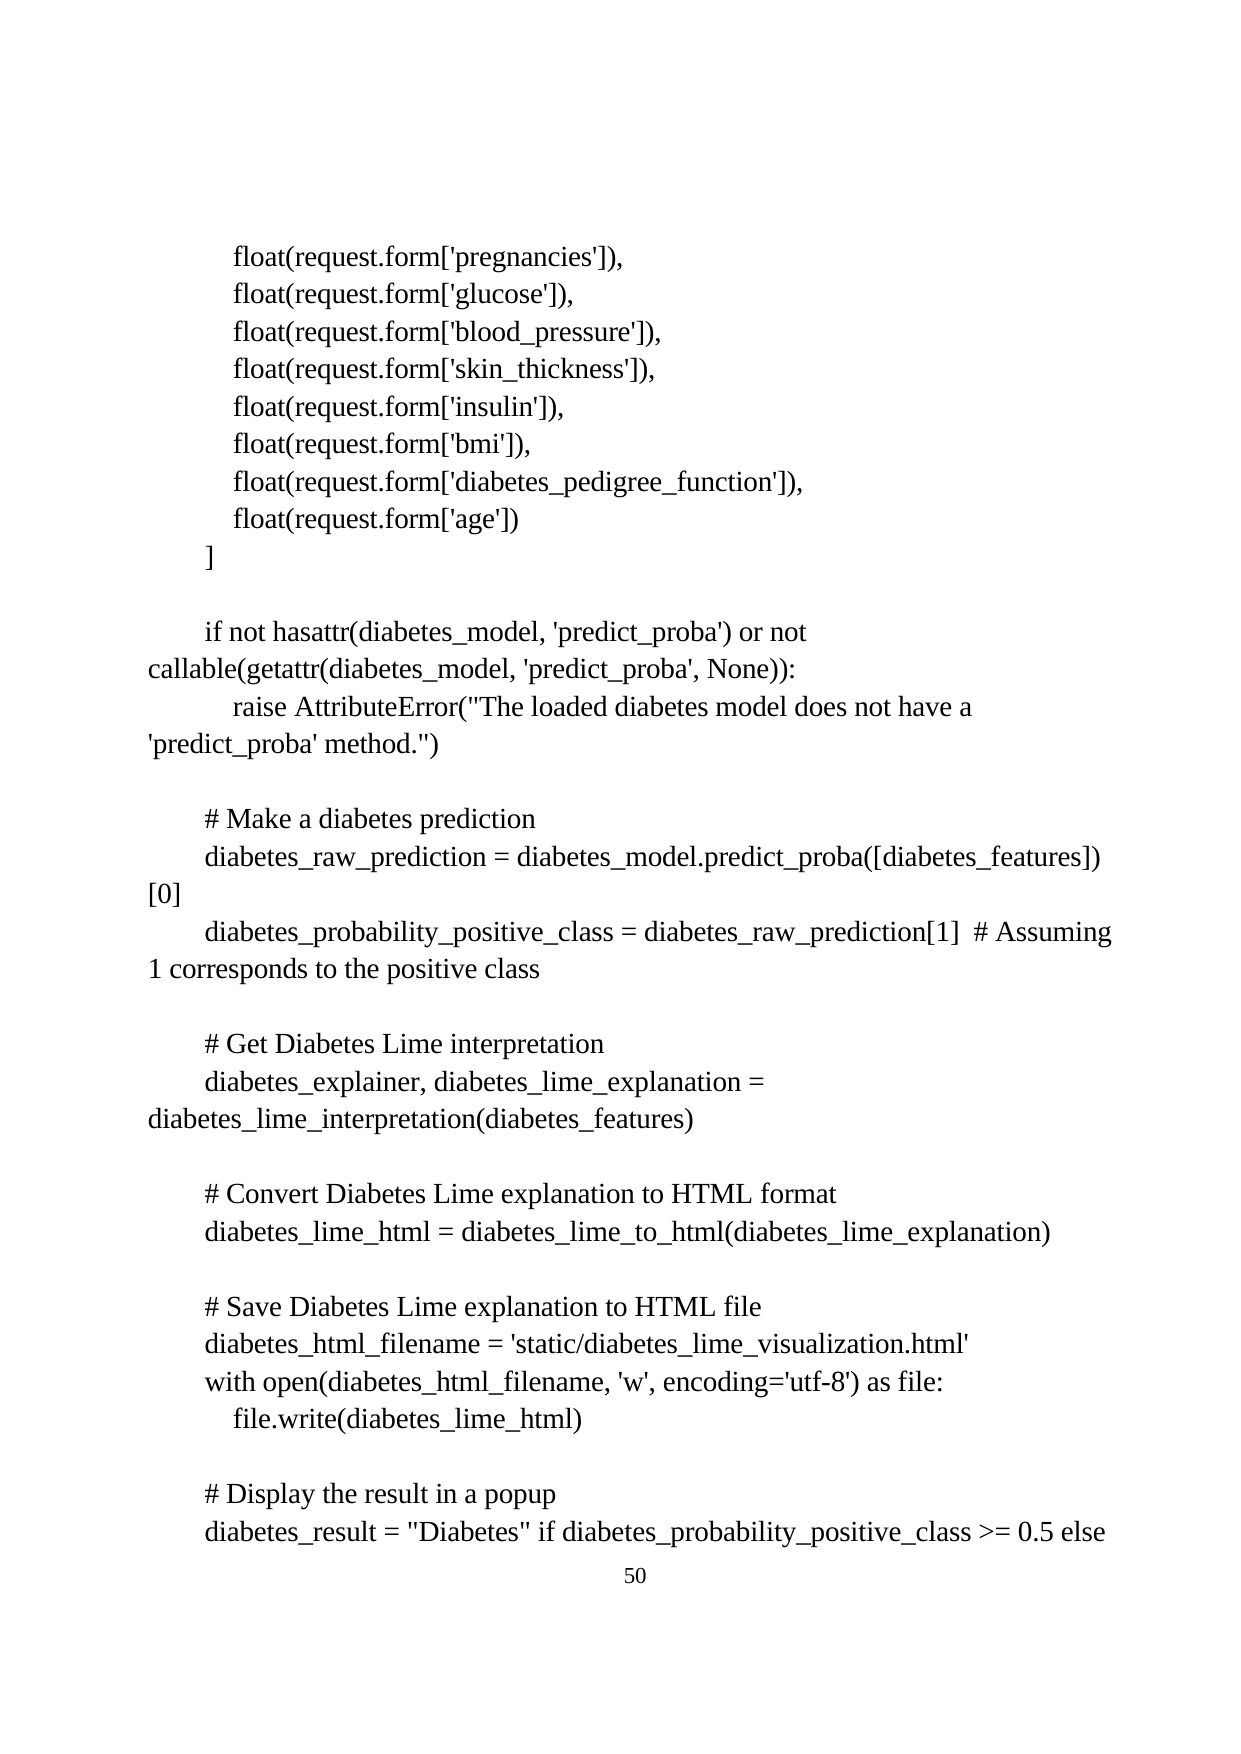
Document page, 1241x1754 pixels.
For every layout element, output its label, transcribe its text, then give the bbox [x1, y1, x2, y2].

text float(request.form['glucose']), [148, 274, 1122, 311]
text float(request.form['skin_thickness']), [148, 349, 1122, 386]
text diabetes_html_filename = 'static/diabetes_lime_visualization.html' [148, 1324, 1122, 1361]
text with open(diabetes_html_filename, 'w', encoding='utf-8') as file: [148, 1361, 1122, 1399]
text diabetes_probability_positive_class = diabetes_raw_prediction[1] # Assuming 1 corresponds to the positive class [148, 911, 1122, 986]
text # Get Diabetes Lime interpretation [148, 1024, 1122, 1061]
text diabetes_raw_prediction = diabetes_model.predict_proba([diabetes_features])[0] [148, 836, 1122, 911]
text raise AttributeError("The loaded diabetes model does not have a 'predict_proba' method.") [148, 686, 1122, 761]
text # Display the result in a popup [148, 1474, 1122, 1511]
text diabetes_lime_html = diabetes_lime_to_html(diabetes_lime_explanation) [148, 1211, 1122, 1249]
text float(request.form['blood_pressure']), [148, 311, 1122, 349]
text float(request.form['age']) [148, 499, 1122, 536]
text ] [148, 536, 1122, 574]
text diabetes_explainer, diabetes_lime_explanation = diabetes_lime_interpretation(diabetes_features) [148, 1061, 1122, 1136]
text # Save Diabetes Lime explanation to HTML file [148, 1286, 1122, 1324]
text # Convert Diabetes Lime explanation to HTML format [148, 1174, 1122, 1211]
text if not hasattr(diabetes_model, 'predict_proba') or not callable(getattr(diabetes_model, 'predict_proba', None)): [148, 611, 1122, 686]
text float(request.form['pregnancies']), [148, 236, 1122, 274]
text file.write(diabetes_lime_html) [148, 1399, 1122, 1436]
text # Make a diabetes prediction [148, 799, 1122, 836]
text float(request.form['bmi']), [148, 424, 1122, 461]
text float(request.form['insulin']), [148, 386, 1122, 424]
text float(request.form['diabetes_pedigree_function']), [148, 461, 1122, 499]
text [148, 1511, 1122, 1549]
